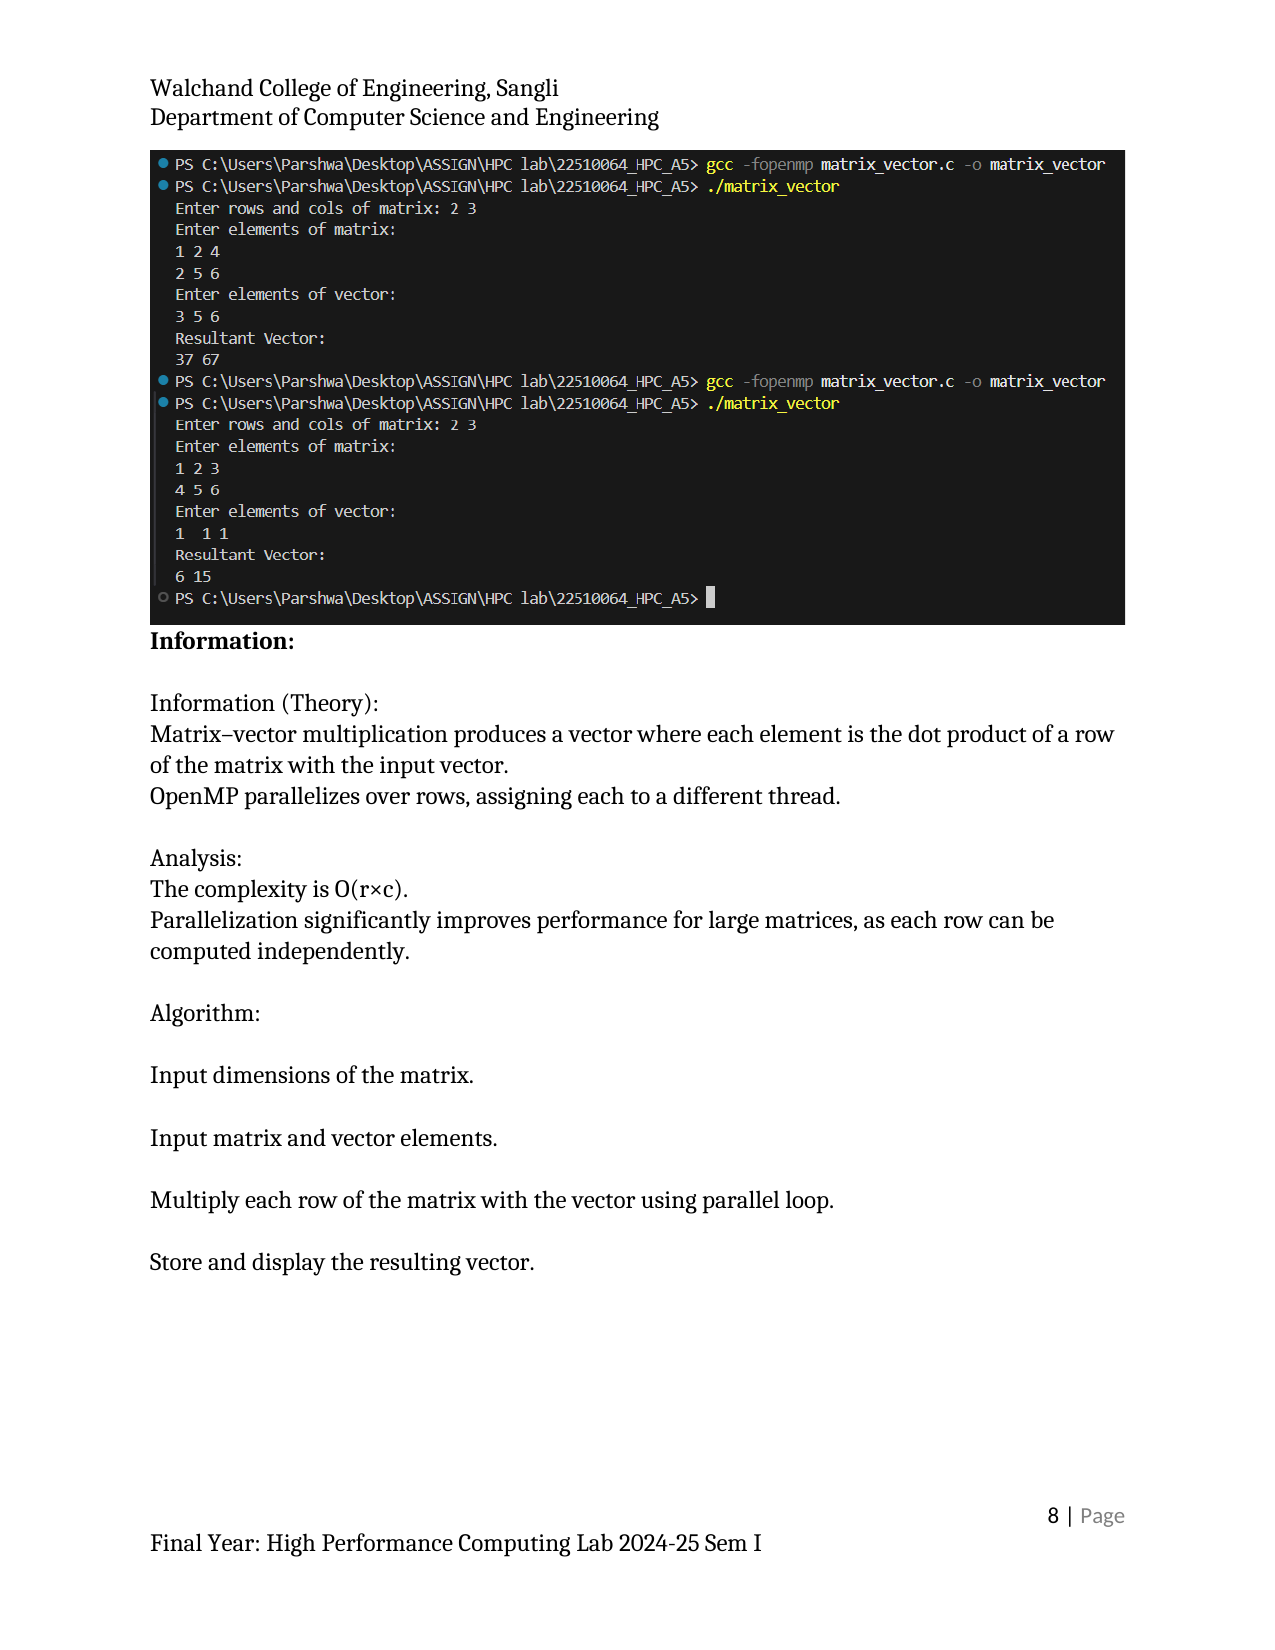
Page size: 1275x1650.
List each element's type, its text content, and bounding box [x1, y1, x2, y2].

text OpenMP parallelizes over rows, assigning each to a different thread. [150, 782, 1125, 811]
picture [150, 150, 1125, 625]
text Input dimensions of the matrix. [150, 1061, 1125, 1090]
text Parallelization significantly improves performance for large matrices, as each row can be computed independently. [150, 906, 1125, 966]
text Information (Theory): [150, 689, 1125, 718]
text Analysis: [150, 844, 1125, 873]
text The complexity is O(r×c). [150, 875, 1125, 904]
text Multiply each row of the matrix with the vector using parallel loop. [150, 1186, 1125, 1214]
text Algorithm: [150, 999, 1125, 1028]
text Input matrix and vector elements. [150, 1123, 1125, 1152]
text Information: [150, 627, 1125, 656]
text Store and display the resulting vector. [150, 1248, 1125, 1276]
text Matrix–vector multiplication produces a vector where each element is the dot product of a row of the matrix with the input vector. [150, 720, 1125, 780]
